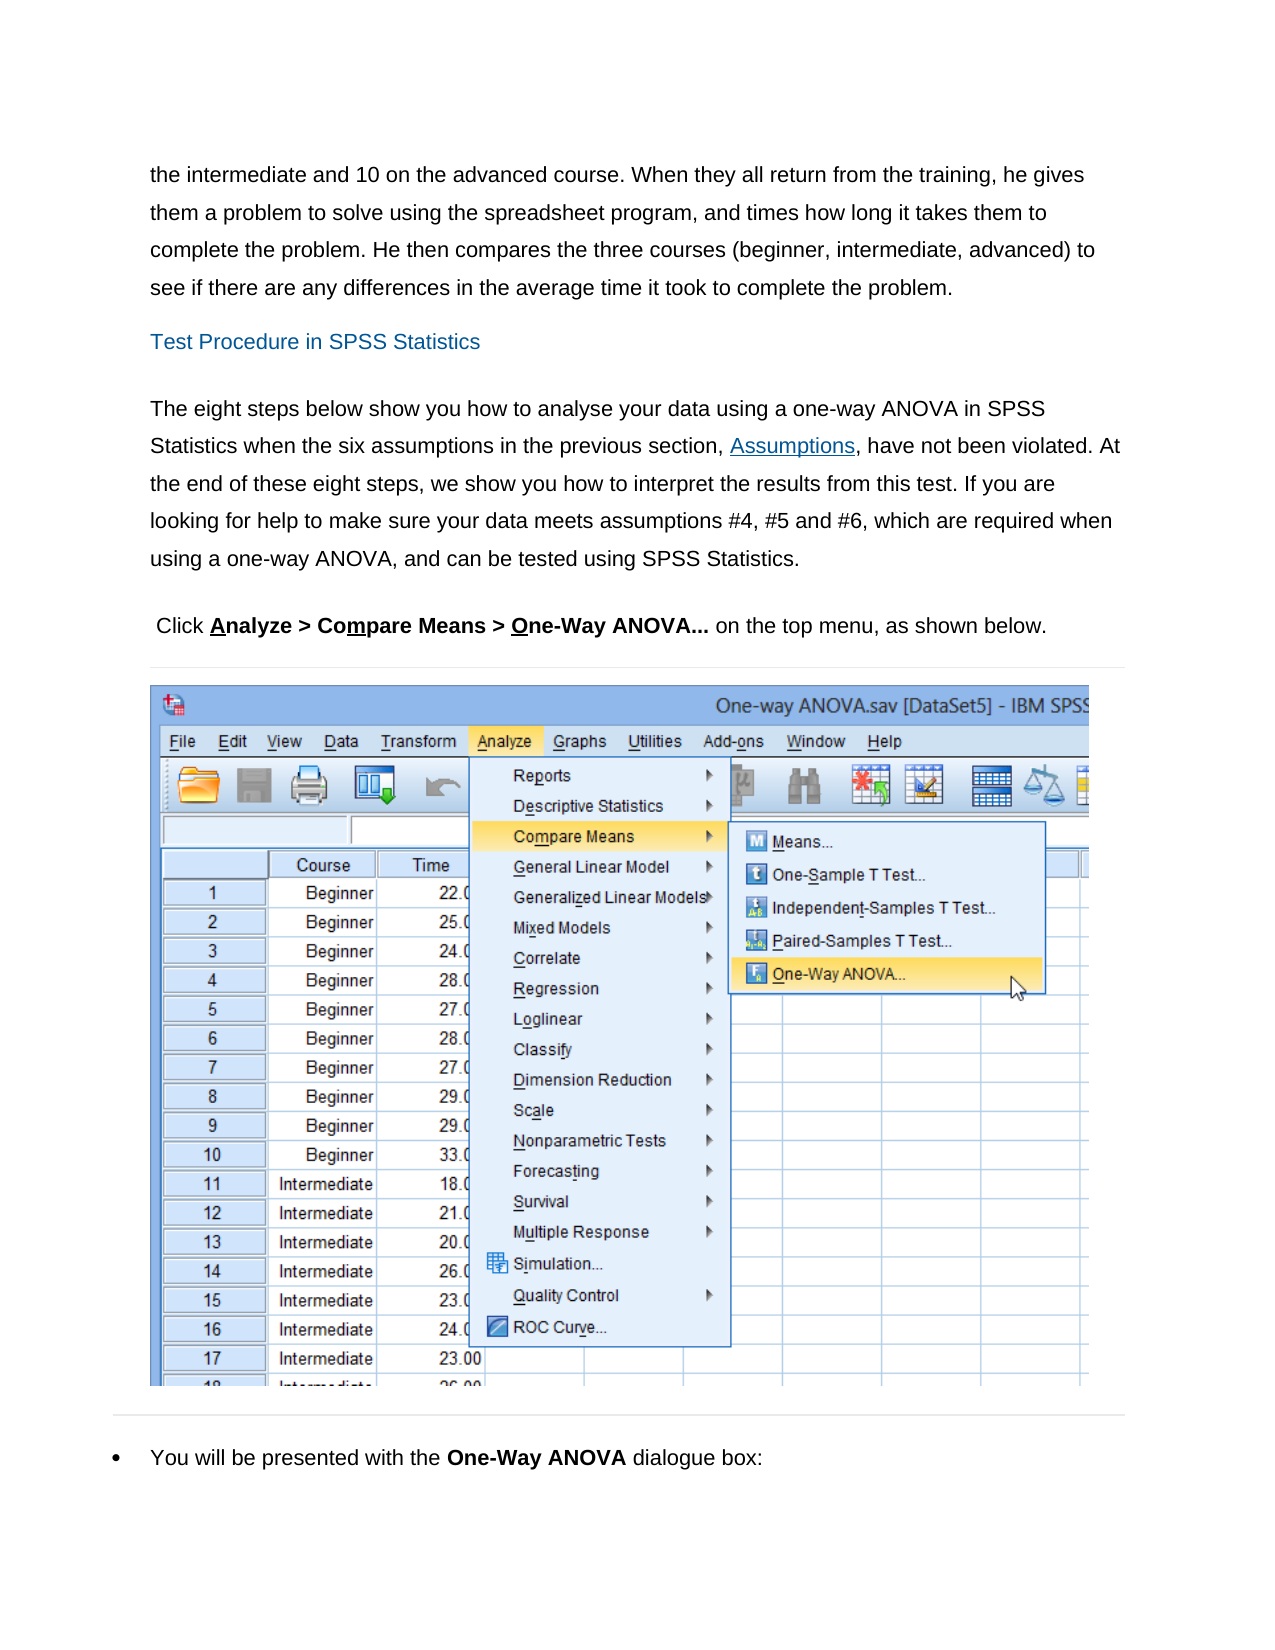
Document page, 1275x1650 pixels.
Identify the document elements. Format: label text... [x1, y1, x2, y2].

picture [150, 685, 1089, 1386]
list You will be presented with the One-Way ANOVA dialogue box: [112, 1415, 1125, 1470]
text Test Procedure in SPSS Statistics [150, 329, 1125, 354]
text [150, 150, 1125, 300]
text Click Analyze > Compare Means > One-Way ANOVA... on the top menu, as shown below. [150, 600, 1125, 638]
text The eight steps below show you how to analyse your data using a one-way ANOVA in SPSS Statistics when the six assumptions in the previous section, Assumptions, have not been violated. At the end of these eight steps, we show you how to interpret the results from this test. If you are looking for help to make sure your data meets assumptions #4, #5 and #6, which are required when using a one-way ANOVA, and can be tested using SPSS Statistics. [150, 383, 1125, 571]
